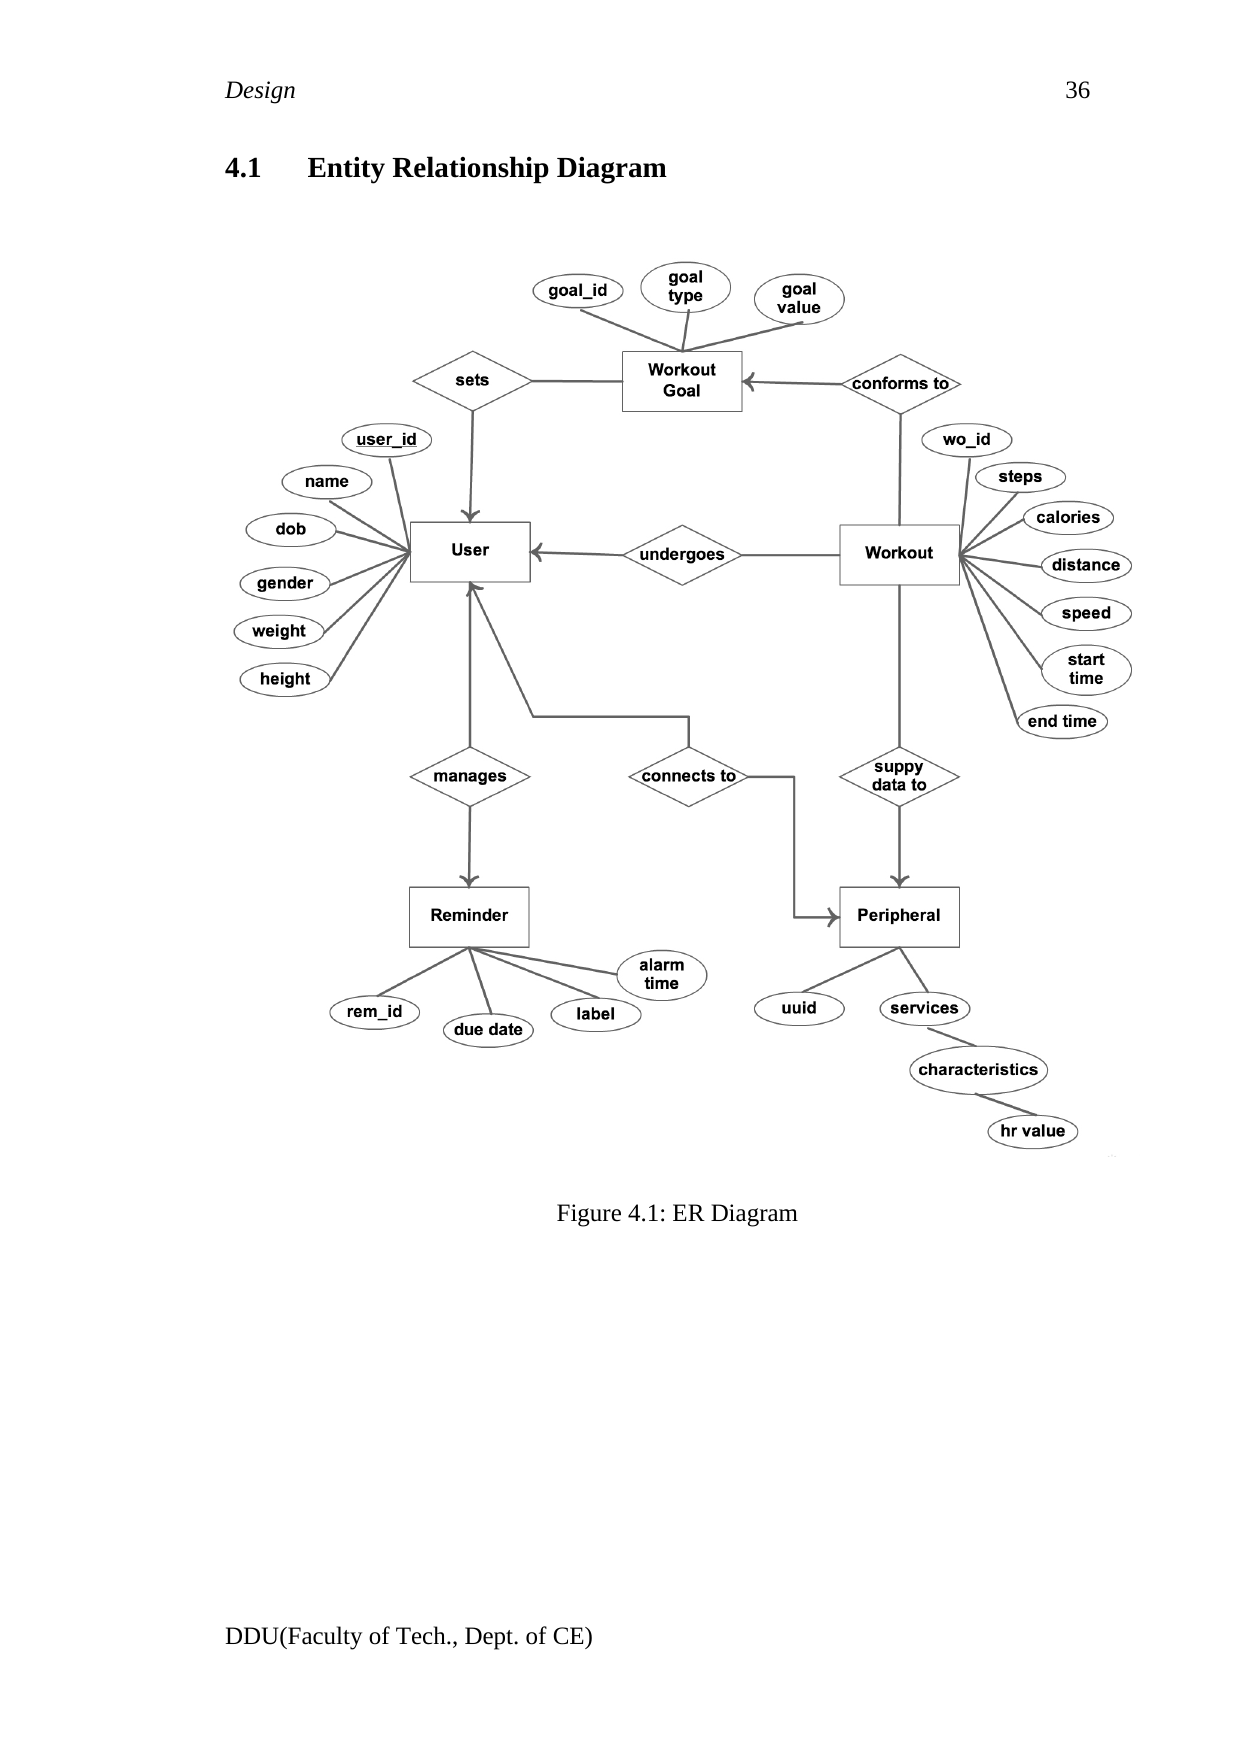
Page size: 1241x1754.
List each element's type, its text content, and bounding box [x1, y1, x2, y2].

text Figure 4.1: ER Diagram [264, 1198, 1090, 1227]
text 4.1 Entity Relationship Diagram [225, 150, 1090, 183]
picture [225, 253, 1140, 1157]
